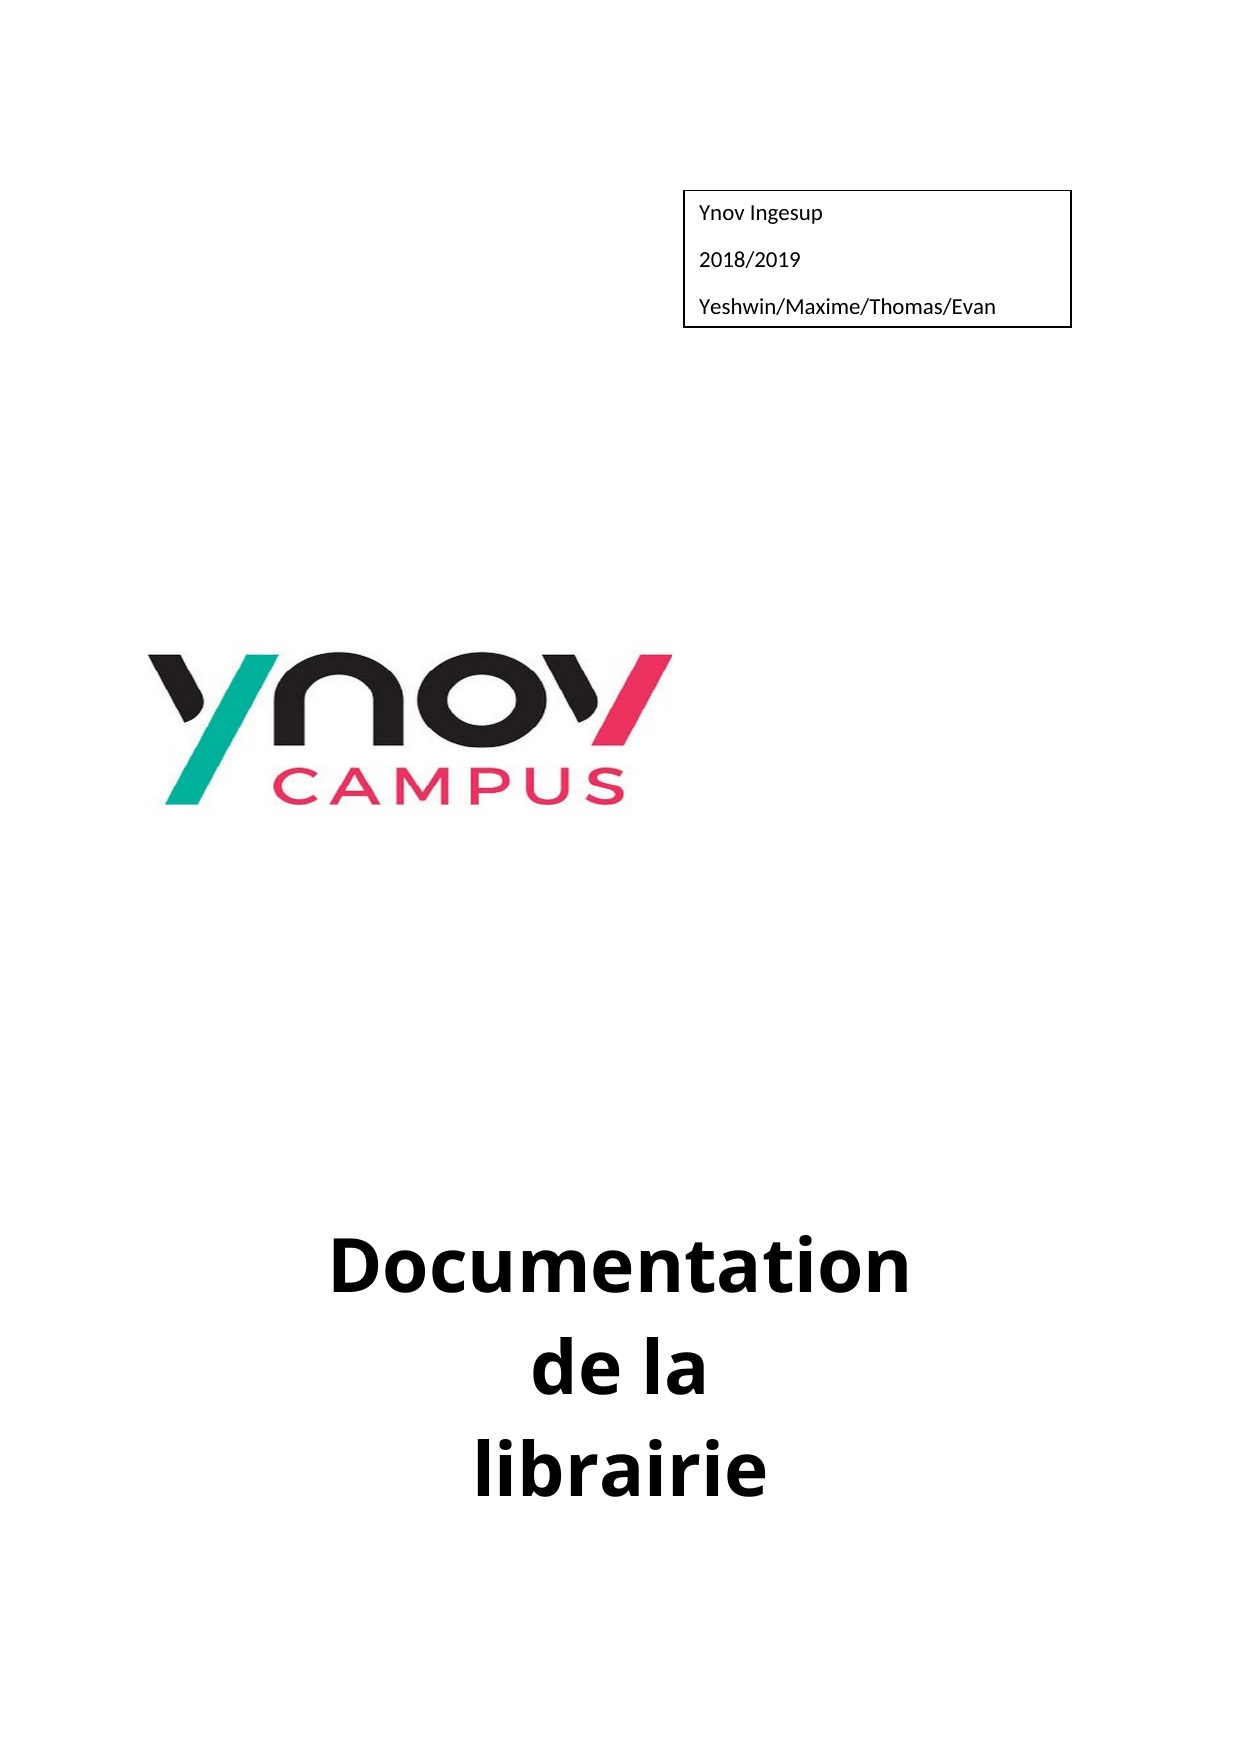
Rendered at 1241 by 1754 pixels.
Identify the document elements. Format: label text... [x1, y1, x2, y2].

picture [147, 535, 673, 921]
text librairie [148, 1416, 1093, 1518]
text Documentation [148, 1212, 1093, 1314]
text de la [148, 1314, 1093, 1416]
